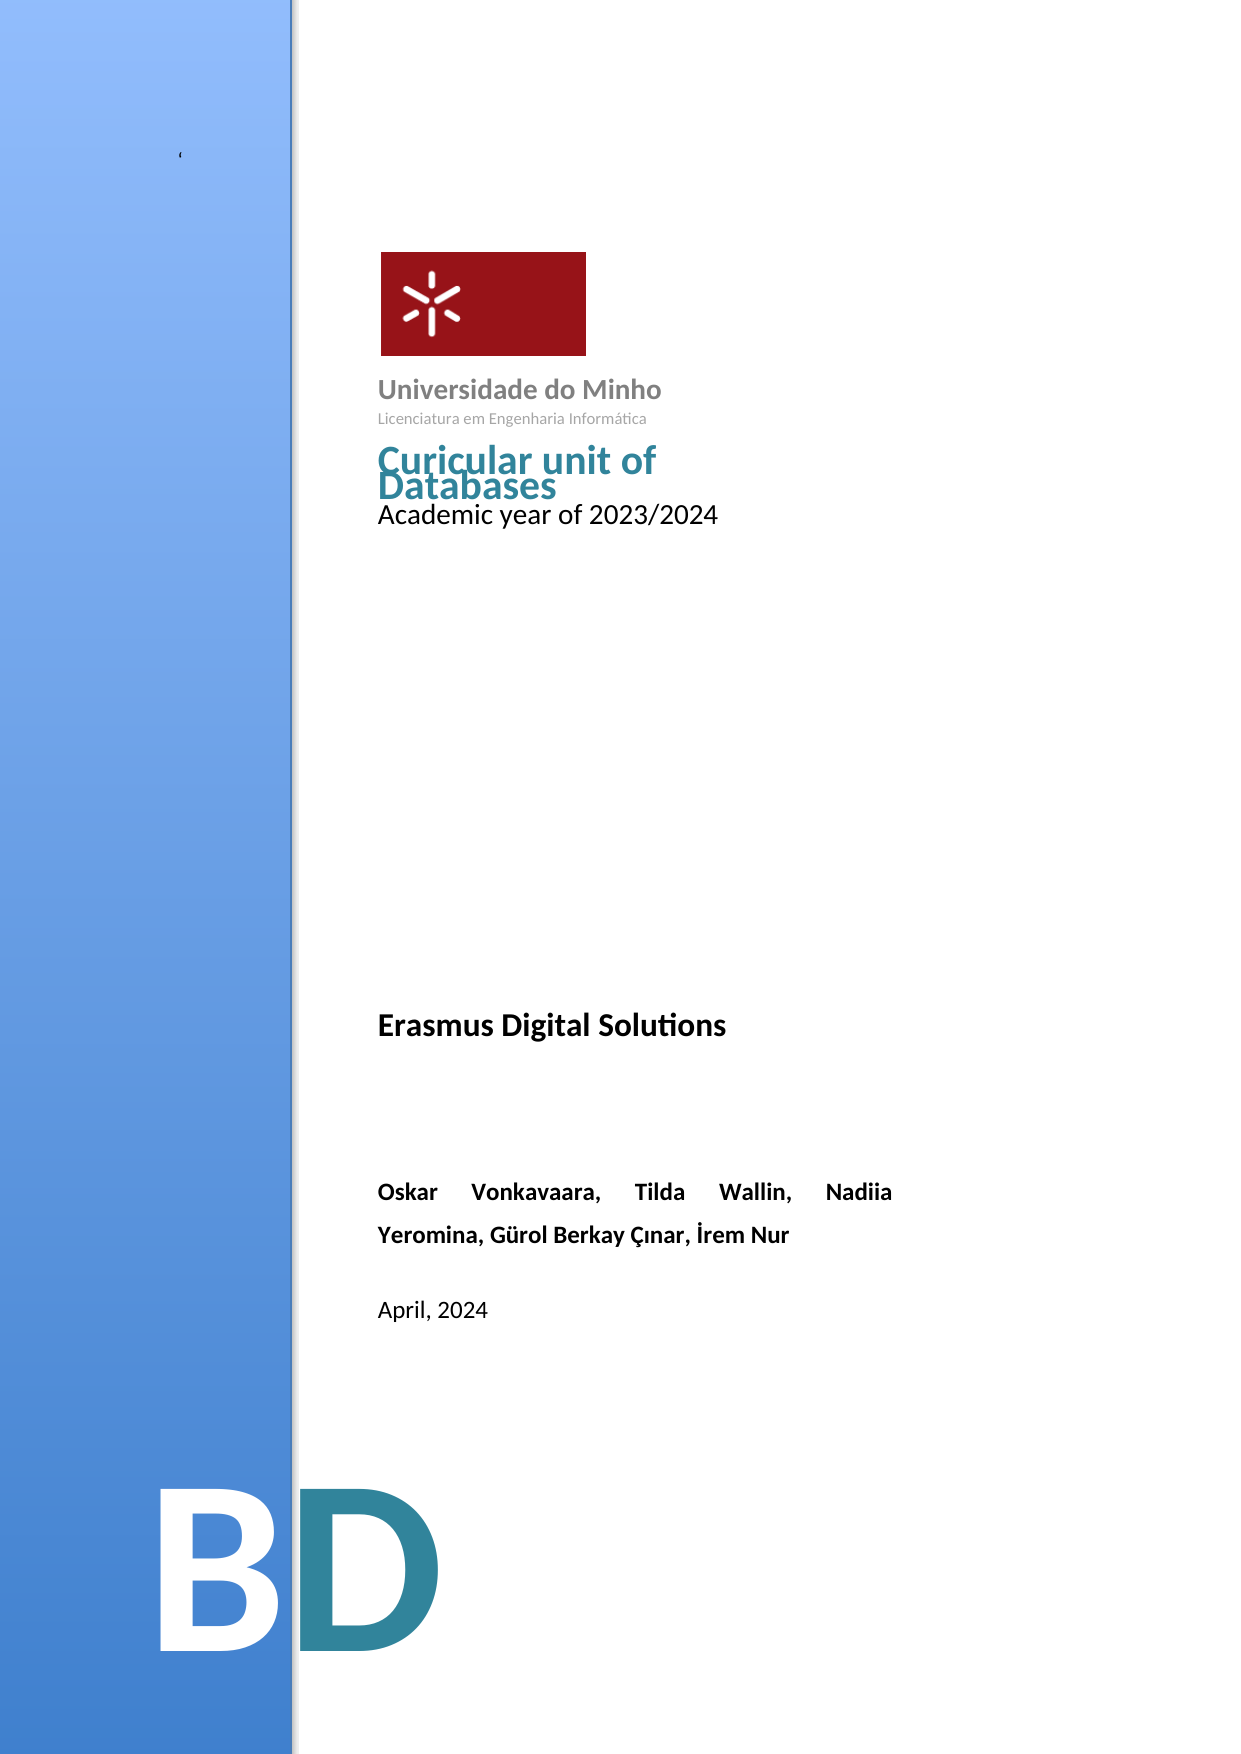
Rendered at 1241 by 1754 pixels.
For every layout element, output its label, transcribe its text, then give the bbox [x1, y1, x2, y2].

text ‘ [177, 148, 1063, 173]
picture [380, 252, 586, 356]
